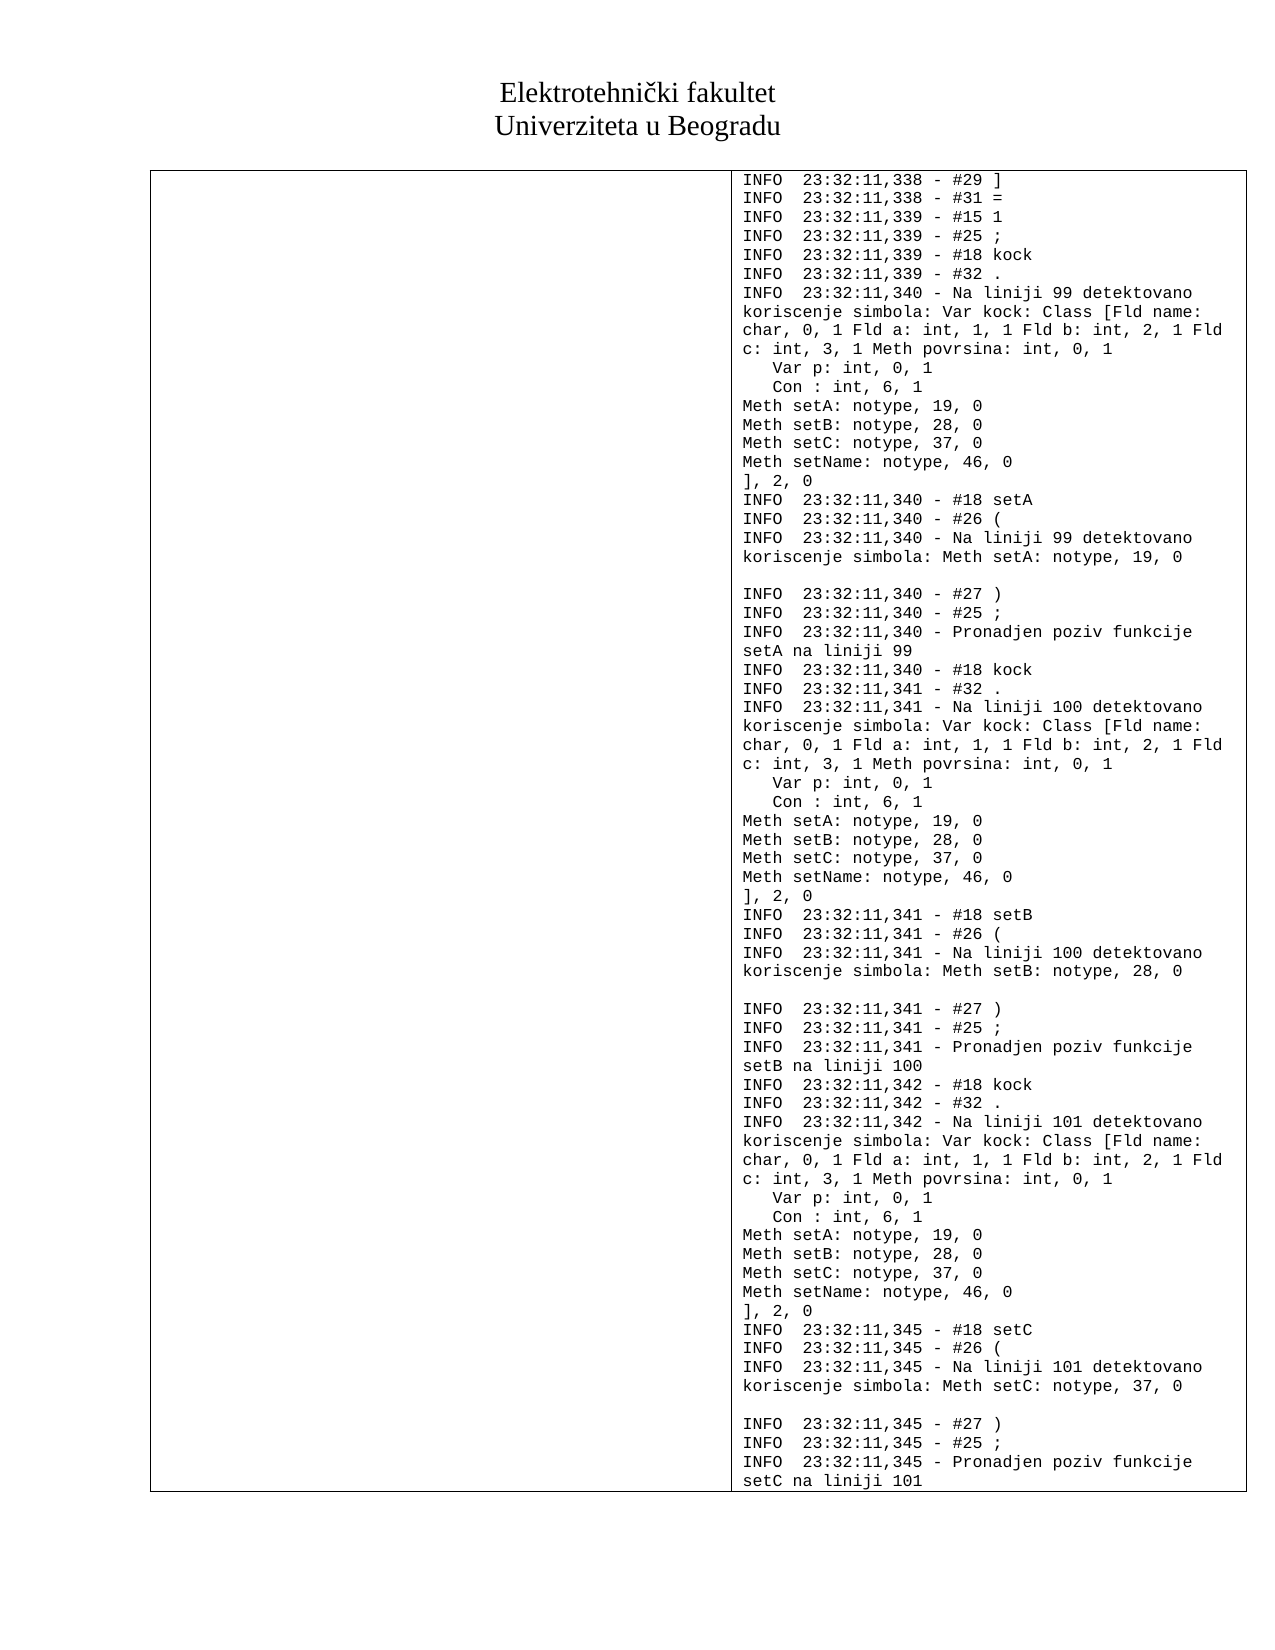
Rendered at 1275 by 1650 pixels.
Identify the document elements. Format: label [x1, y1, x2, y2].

table_cell [151, 171, 731, 1491]
table_cell [732, 171, 1246, 1491]
